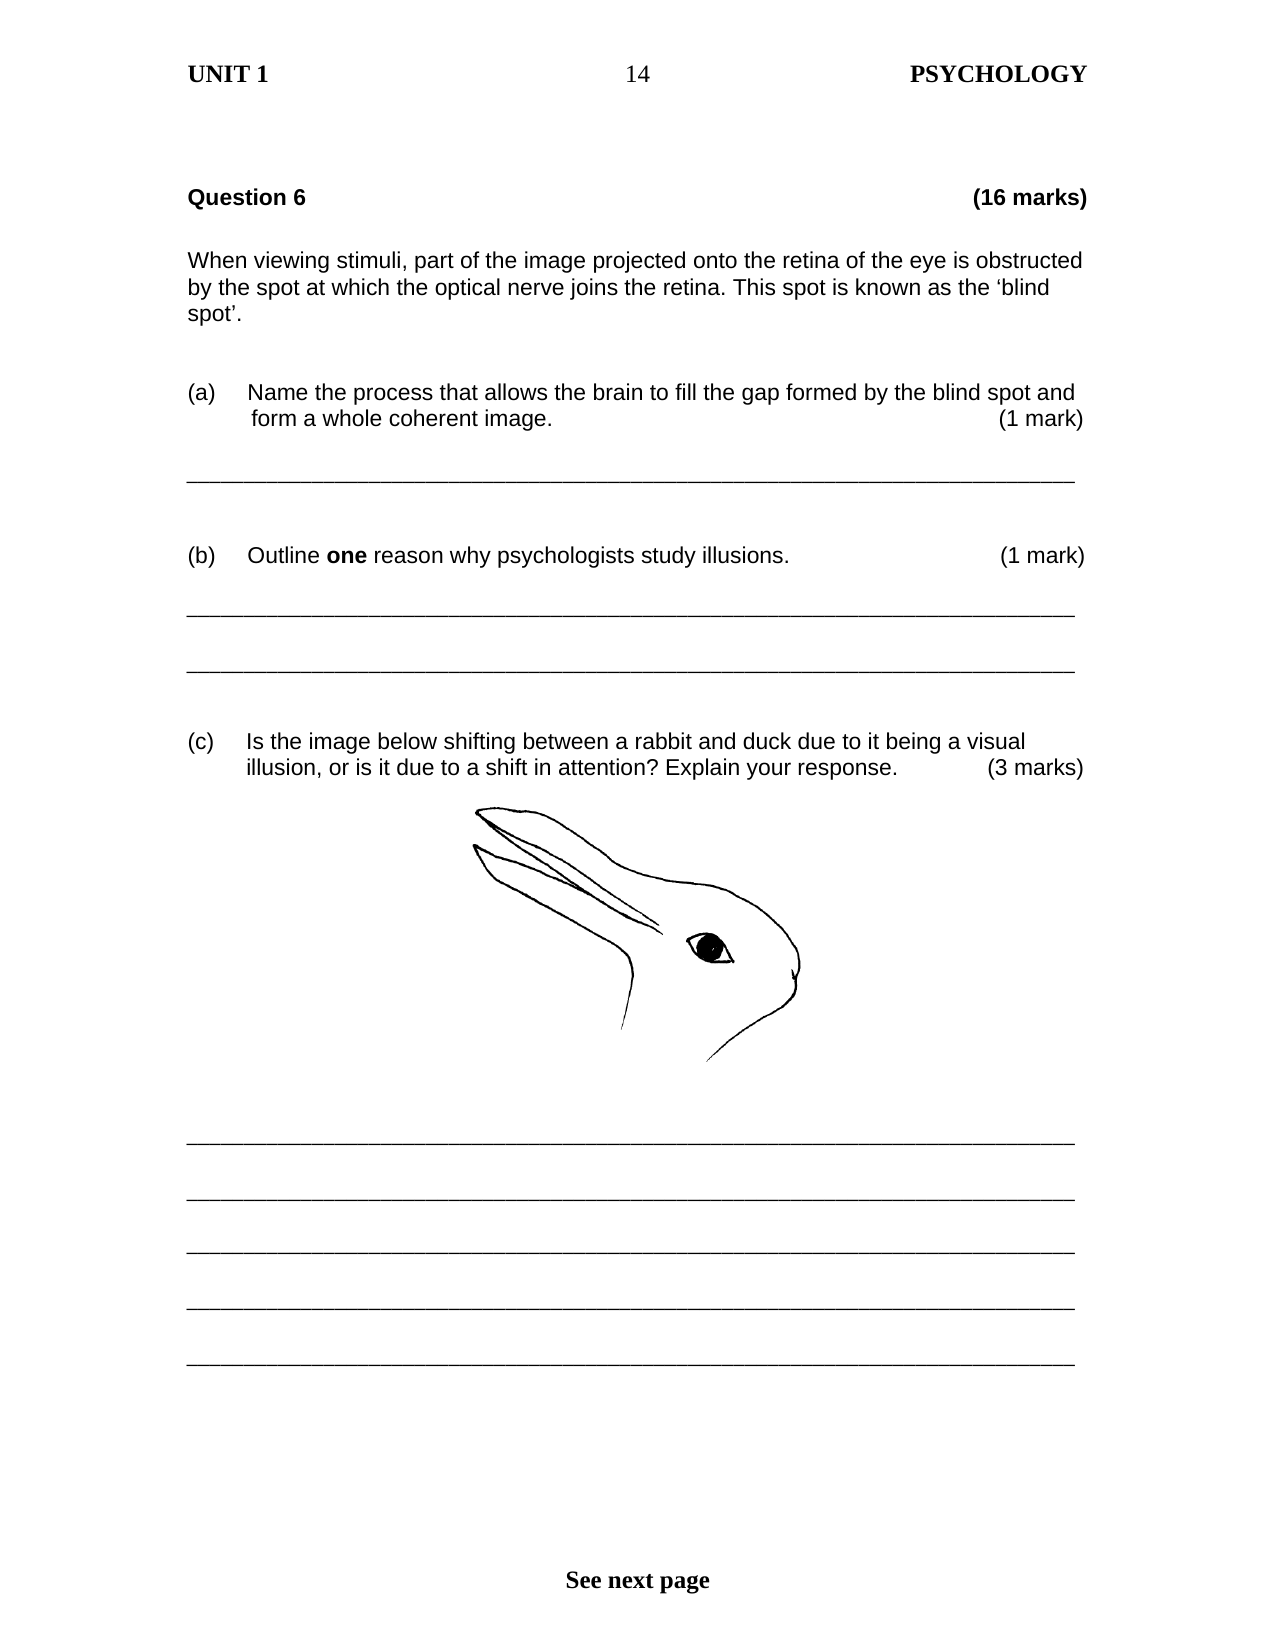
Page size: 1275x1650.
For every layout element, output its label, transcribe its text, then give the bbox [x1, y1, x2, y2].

text ______________________________________________________________________________ [186, 1121, 1087, 1149]
text ______________________________________________________________________________ [186, 648, 1087, 676]
text ______________________________________________________________________________ [186, 1341, 1087, 1369]
text ______________________________________________________________________________ [186, 592, 1087, 620]
text (a) Name the process that allows the brain to fill the gap formed by the blind spot and [187, 379, 1087, 405]
text When viewing stimuli, part of the image projected onto the retina of the eye is obstructed by the spot at which the optical nerve joins the retina. This spot is known as the ‘blind spot’. [187, 247, 1087, 326]
text Question 6 (16 marks) [187, 184, 1087, 211]
text ______________________________________________________________________________ [186, 1285, 1087, 1313]
text (b) Outline one reason why psychologists study illusions. (1 mark) [187, 542, 1087, 568]
text ______________________________________________________________________________ [186, 458, 1087, 486]
picture [443, 798, 872, 1067]
text (c) Is the image below shifting between a rabbit and duck due to it being a visual illusion, or is it due to a shift in attention? Explain your response. (3 marks) [187, 728, 1087, 780]
text ______________________________________________________________________________ [186, 1177, 1087, 1205]
text form a whole coherent image. (1 mark) [187, 405, 1087, 432]
text ______________________________________________________________________________ [186, 1229, 1087, 1257]
